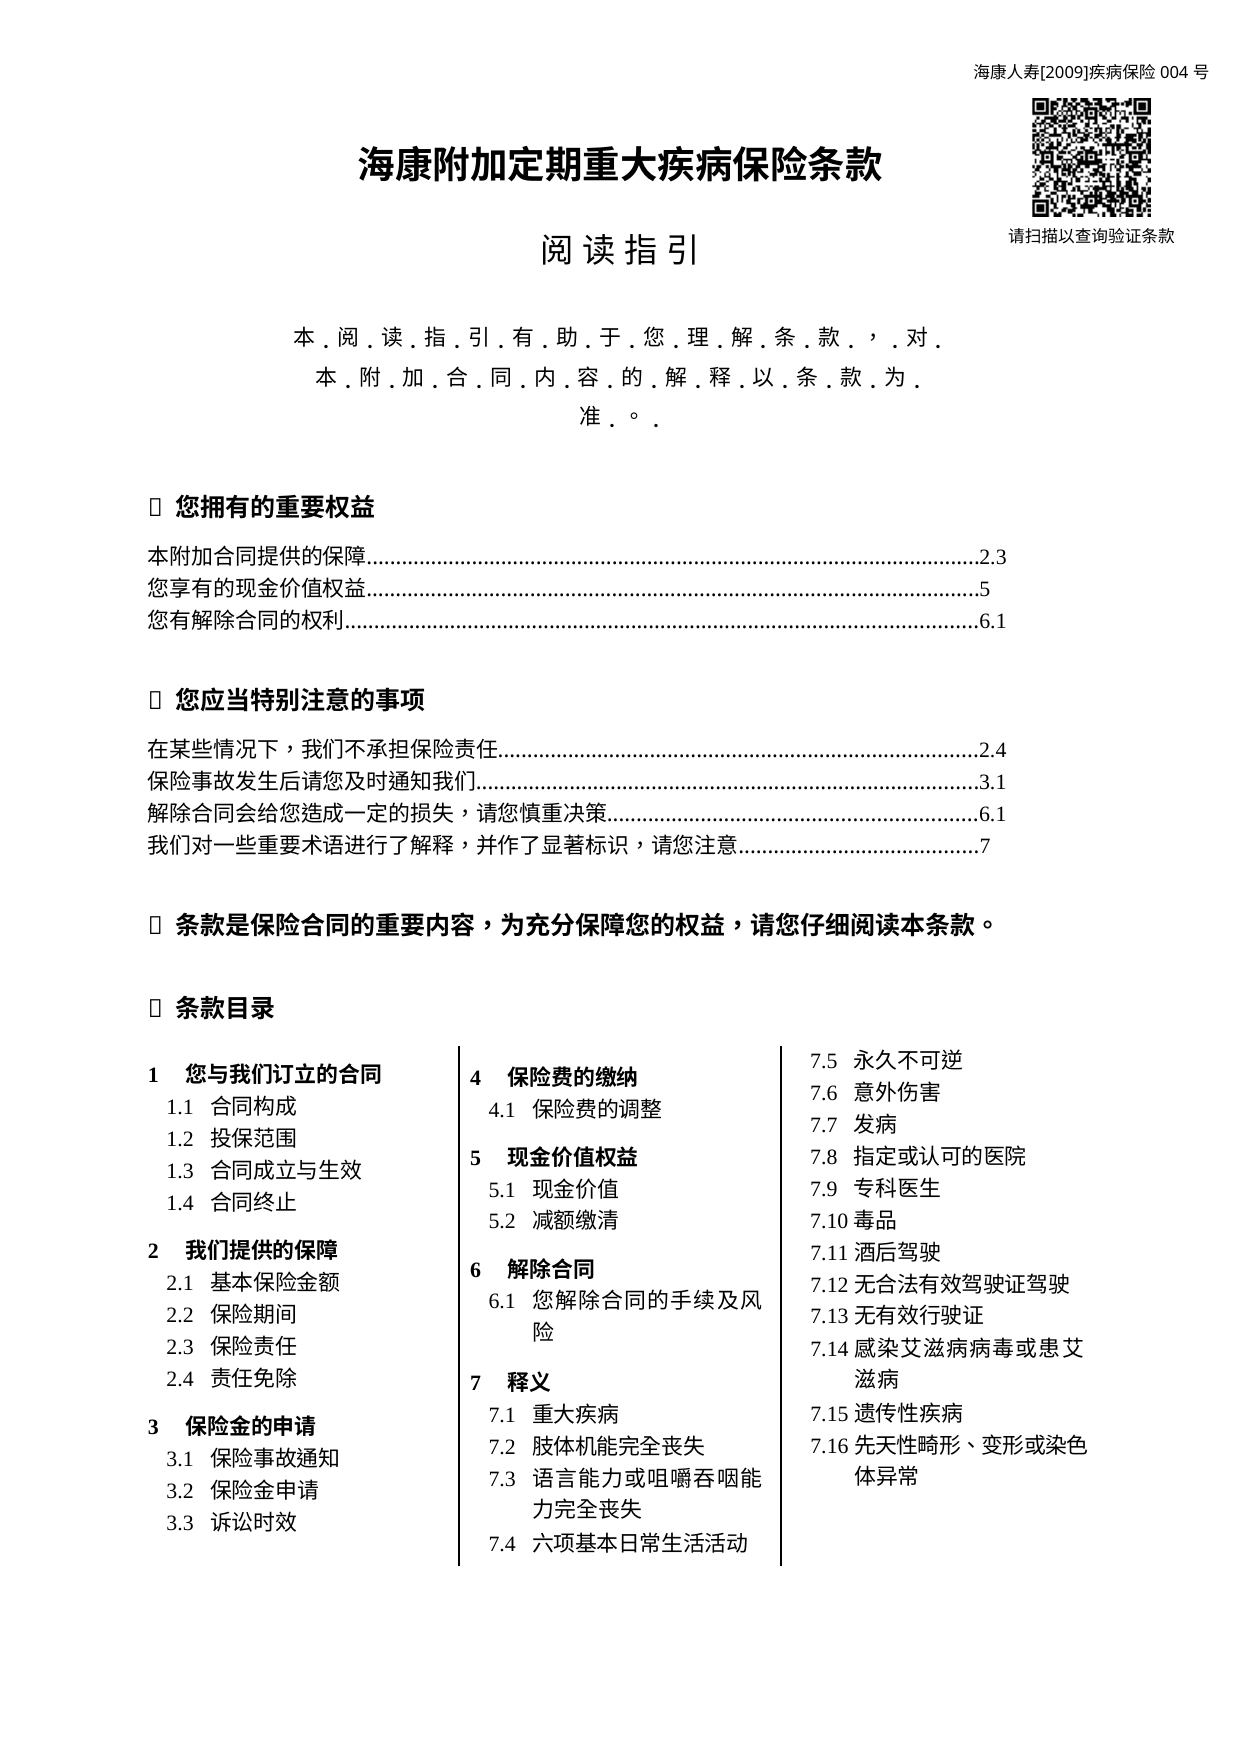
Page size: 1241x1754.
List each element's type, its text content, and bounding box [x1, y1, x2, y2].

subtitle  您应当特别注意的事项 [148, 683, 1219, 717]
text 请扫描以查询验证条款 [970, 224, 1213, 247]
subtitle 保险金的申请 [148, 1411, 383, 1441]
subtitle  您拥有的重要权益 [148, 490, 1219, 524]
subtitle 海康附加定期重大疾病保险条款 [274, 138, 966, 189]
subtitle 释义 [470, 1367, 770, 1397]
list 投保范围 [166, 1123, 383, 1153]
list 意外伤害 [810, 1077, 1219, 1106]
list 遗传性疾病 [810, 1398, 1219, 1428]
list 合同构成 [166, 1091, 383, 1121]
list 六项基本日常生活活动 [488, 1528, 770, 1558]
list 肢体机能完全丧失 [488, 1431, 770, 1461]
list 保险事故通知 [166, 1443, 383, 1473]
list 保险责任 [166, 1331, 383, 1361]
list 基本保险金额 [166, 1267, 383, 1297]
subtitle 保险费的缴纳 [470, 1062, 770, 1091]
text  条款目录 [148, 991, 383, 1024]
list 您解除合同的手续及风险 [488, 1285, 770, 1347]
list 无合法有效驾驶证驾驶 [810, 1268, 1219, 1298]
picture [1032, 98, 1151, 217]
text 您有解除合同的权利 6.1 [148, 605, 1219, 635]
list 保险金申请 [166, 1475, 383, 1505]
text  条款是保险合同的重要内容，为充分保障您的权益，请您仔细阅读本条款。 [148, 908, 1219, 942]
list 语言能力或咀嚼吞咽能力完全丧失 [488, 1463, 770, 1524]
list 合同终止 [166, 1187, 383, 1217]
subtitle 解除合同 [470, 1253, 770, 1283]
text 您享有的现金价值权益 5 [148, 573, 1219, 603]
list 毒品 [810, 1204, 1219, 1234]
text 解除合同会给您造成一定的损失，请您慎重决策 6.1 [148, 798, 1219, 828]
list 责任免除 [166, 1363, 383, 1392]
list 重大疾病 [488, 1399, 770, 1429]
subtitle 我们提供的保障 [148, 1235, 383, 1265]
list 无有效行驶证 [810, 1301, 1219, 1330]
text 本．阅．读．指．引．有．助．于．您．理．解．条．款．，．对．本．附．加．合．同．内．容．的．解．释．以．条．款．为．准．。． [281, 322, 966, 441]
list 减额缴清 [488, 1205, 770, 1235]
list 保险费的调整 [488, 1093, 770, 1123]
list 酒后驾驶 [810, 1237, 1219, 1266]
list 现金价值 [488, 1173, 770, 1203]
text 阅 读 指 引 [274, 227, 966, 272]
list 专科医生 [810, 1173, 1219, 1202]
list 先天性畸形、变形或染色体异常 [810, 1430, 1093, 1491]
list 保险期间 [166, 1299, 383, 1329]
subtitle 现金价值权益 [470, 1142, 770, 1171]
text 保险事故发生后请您及时通知我们 3.1 [148, 766, 1219, 796]
text 我们对一些重要术语进行了解释，并作了显著标识，请您注意 7 [148, 830, 1219, 859]
list 感染艾滋病病毒或患艾滋病 [810, 1332, 1093, 1394]
text 海康人寿[2009]疾病保险 004 号 [970, 61, 1213, 83]
text 在某些情况下，我们不承担保险责任 2.4 [148, 734, 1219, 764]
subtitle 您与我们订立的合同 [148, 1059, 383, 1089]
list 发病 [810, 1109, 1219, 1138]
list 永久不可逆 [810, 1045, 1219, 1074]
text 本附加合同提供的保障 2.3 [148, 541, 1219, 571]
list 诉讼时效 [166, 1507, 383, 1537]
list 合同成立与生效 [166, 1155, 383, 1185]
list 指定或认可的医院 [810, 1141, 1219, 1170]
